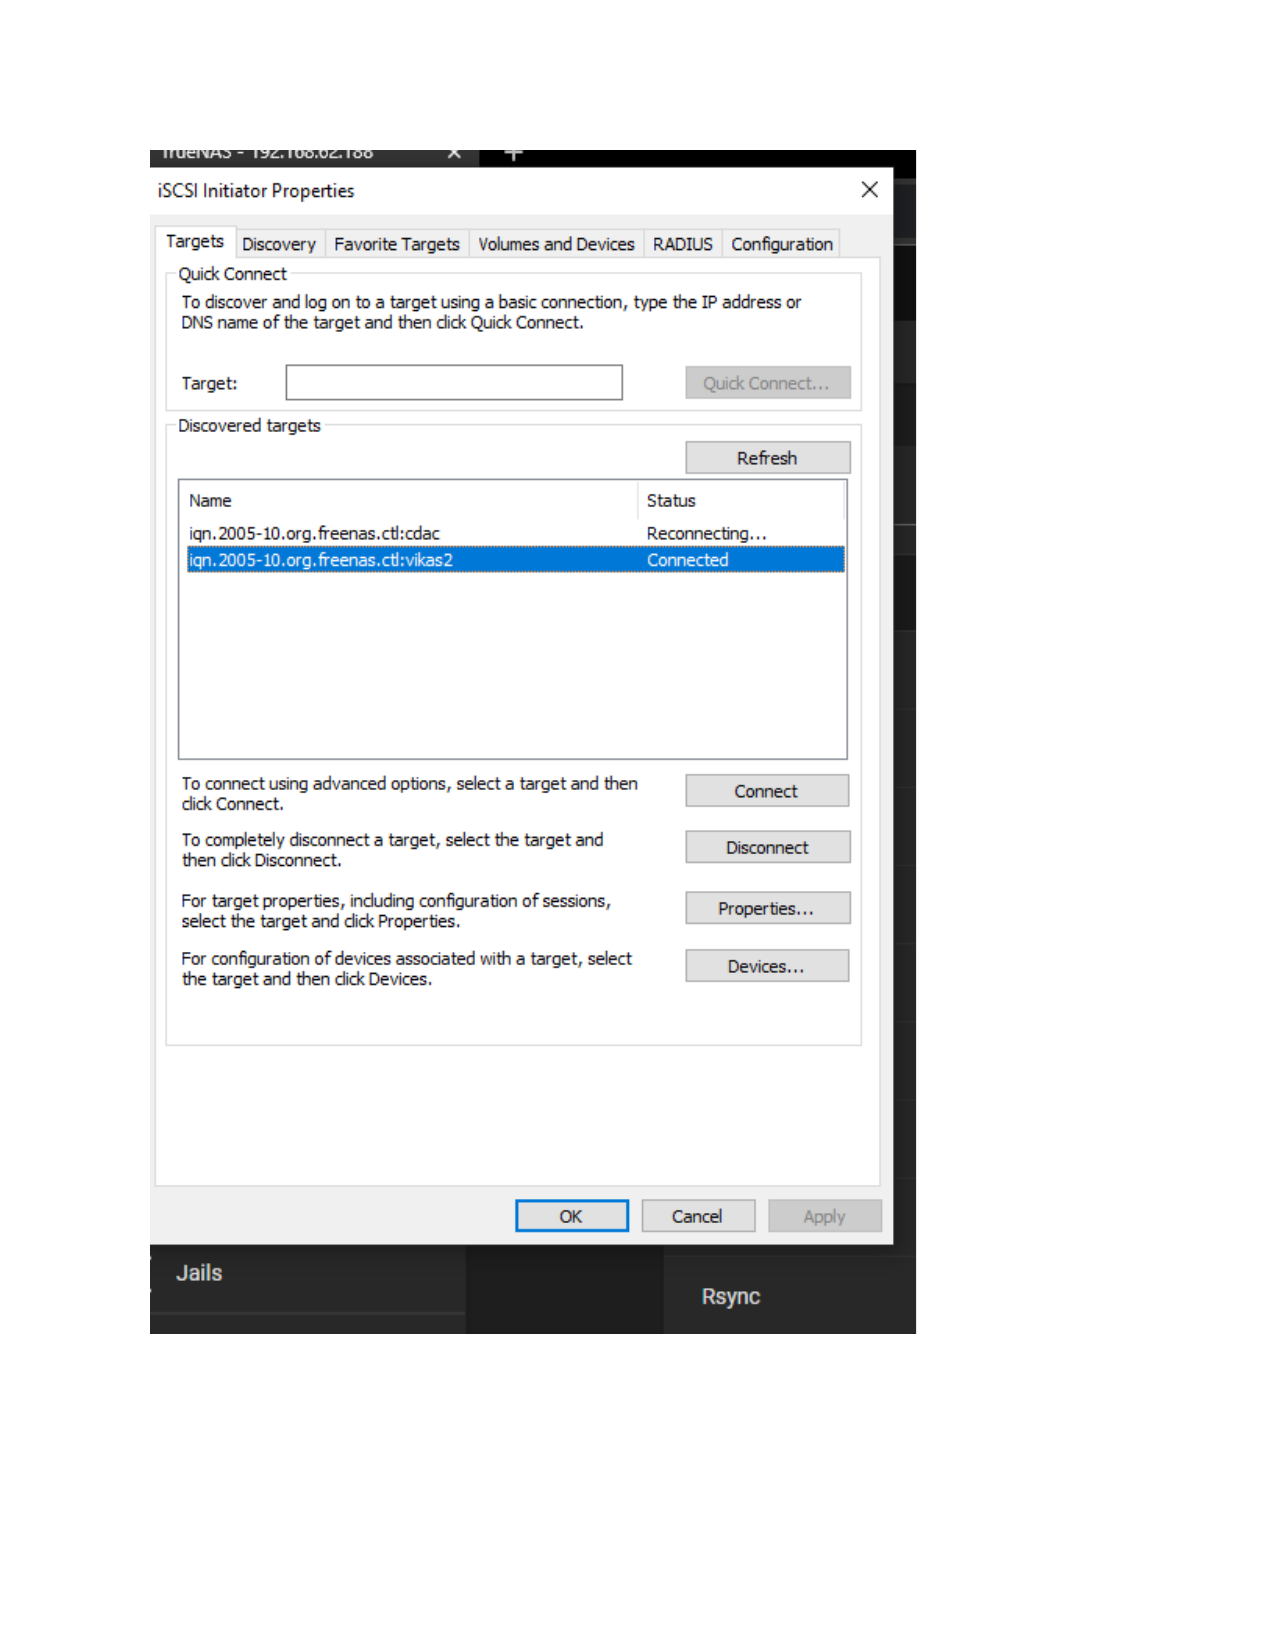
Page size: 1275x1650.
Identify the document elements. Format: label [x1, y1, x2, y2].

picture [150, 150, 917, 1334]
